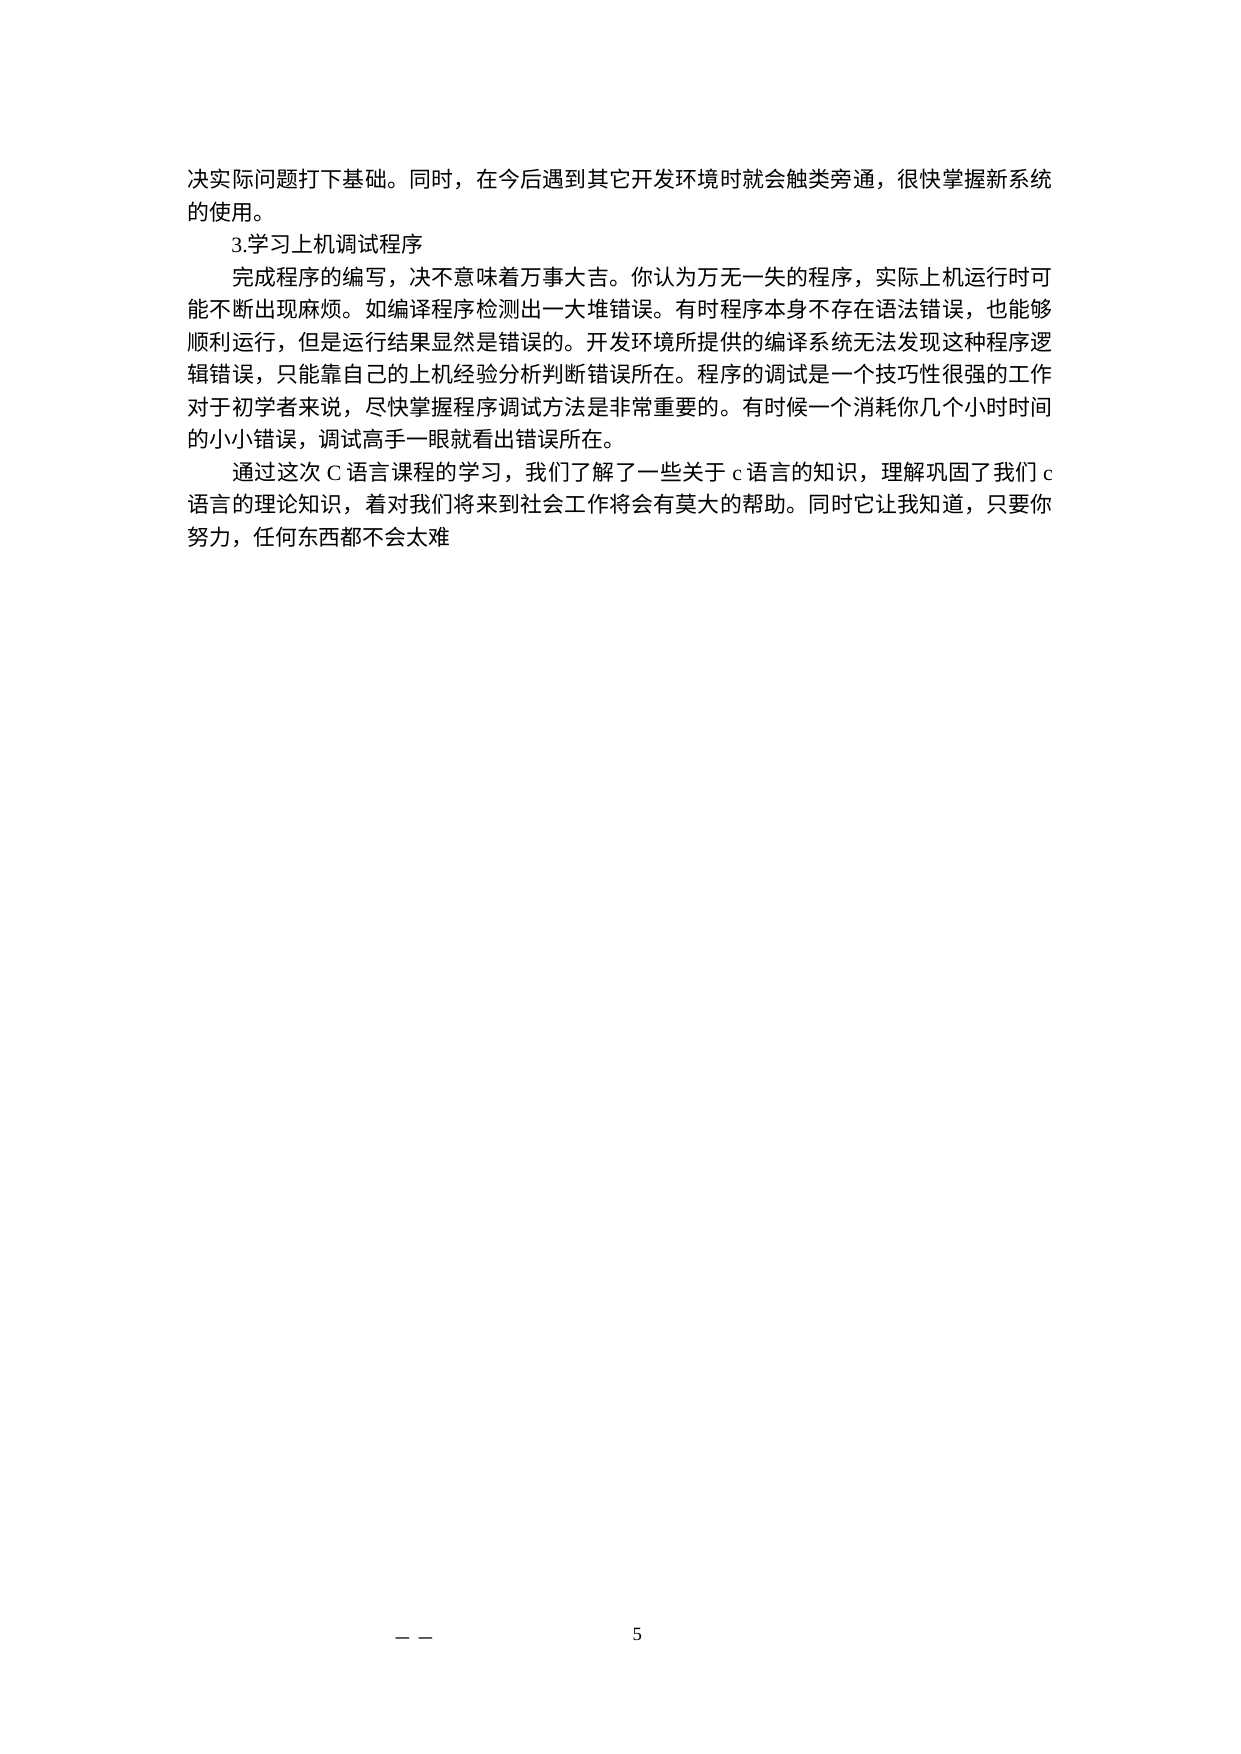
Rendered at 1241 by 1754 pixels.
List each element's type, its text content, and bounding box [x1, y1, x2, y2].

text 完成程序的编写，决不意味着万事大吉。你认为万无一失的程序，实际上机运行时可能不断出现麻烦。如编译程序检测出一大堆错误。有时程序本身不存在语法错误，也能够顺利运行，但是运行结果显然是错误的。开发环境所提供的编译系统无法发现这种程序逻辑错误，只能靠自己的上机经验分析判断错误所在。程序的调试是一个技巧性很强的工作，对于初学者来说，尽快掌握程序调试方法是非常重要的。有时候一个消耗你几个小时时间的小小错误，调试高手一眼就看出错误所在。 [187, 259, 1053, 454]
text 3.学习上机调试程序 [187, 227, 1053, 259]
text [187, 162, 1053, 227]
text 通过这次C语言课程的学习，我们了解了一些关于c语言的知识，理解巩固了我们c语言的理论知识，着对我们将来到社会工作将会有莫大的帮助。同时它让我知道，只要你努力，任何东西都不会太难 [187, 454, 1053, 552]
